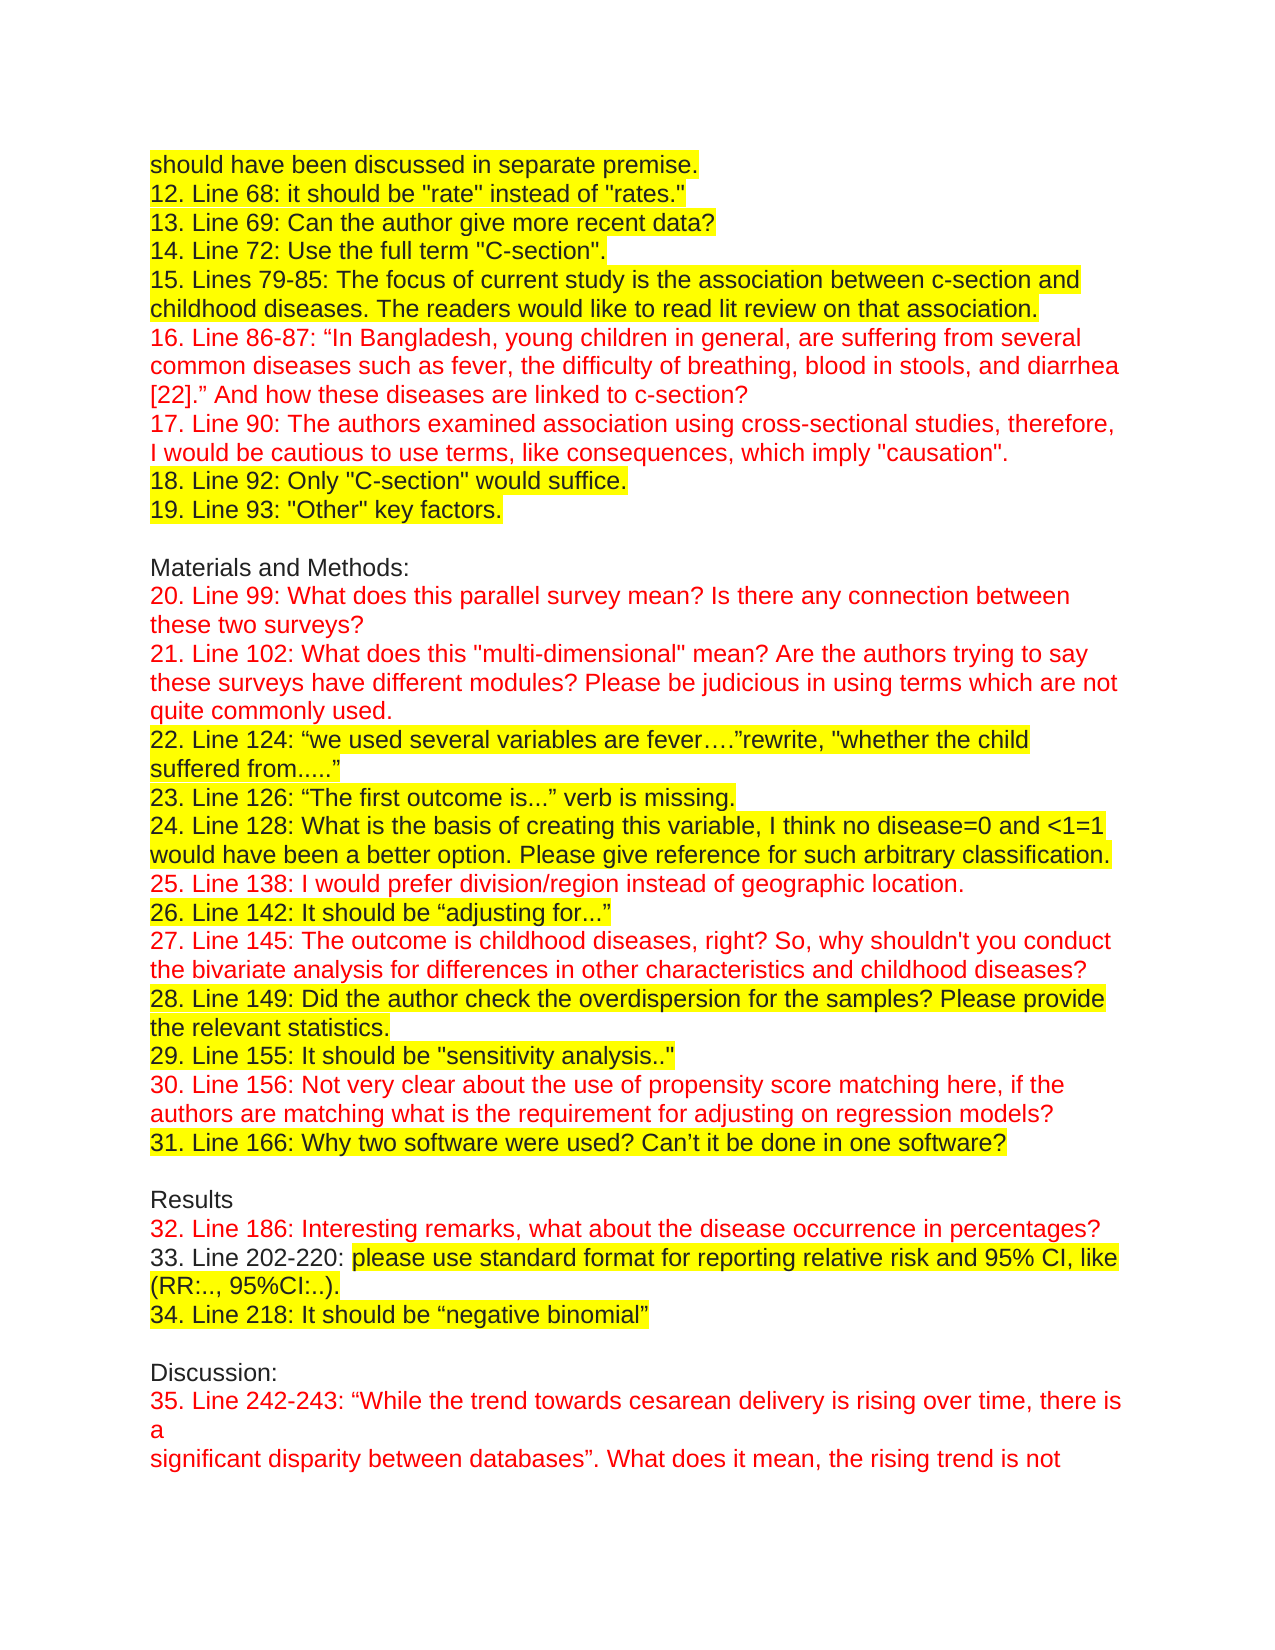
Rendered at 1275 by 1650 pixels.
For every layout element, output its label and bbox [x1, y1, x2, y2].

text [150, 150, 1125, 1472]
